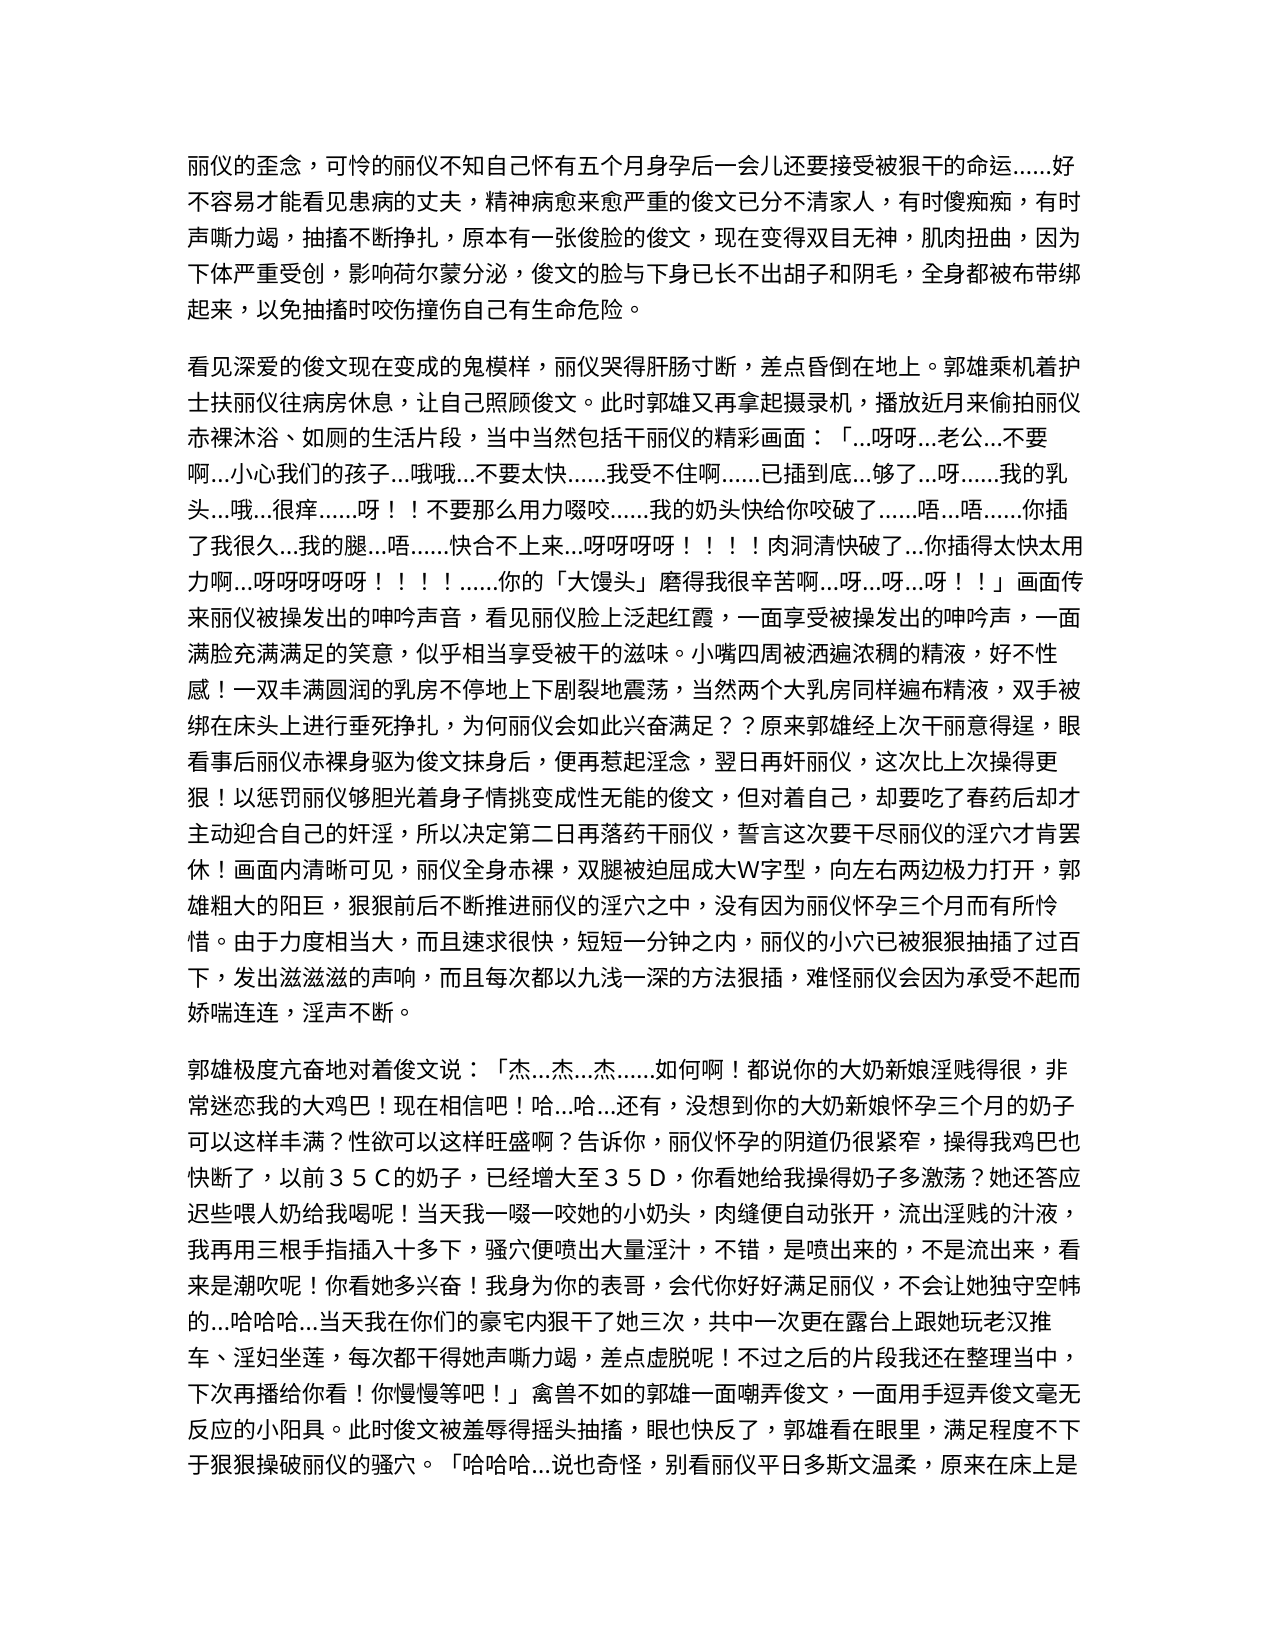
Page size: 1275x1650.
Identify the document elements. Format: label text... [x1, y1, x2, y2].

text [187, 150, 1087, 325]
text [187, 1054, 1087, 1481]
text 看见深爱的俊文现在变成的鬼模样，丽仪哭得肝肠寸断，差点昏倒在地上。郭雄乘机着护士扶丽仪往病房休息，让自己照顾俊文。此时郭雄又再拿起摄录机，播放近月来偷拍丽仪赤裸沐浴、如厕的生活片段，当中当然包括干丽仪的精彩画面：「…呀呀…老公…不要啊…小心我们的孩子…哦哦…不要太快……我受不住啊……已插到底…够了…呀……我的乳头…哦…很痒……呀！！不要那么用力啜咬……我的奶头快给你咬破了……唔…唔……你插了我很久…我的腿…唔……快合不上来…呀呀呀呀！！！！肉洞清快破了…你插得太快太用力啊…呀呀呀呀呀！！！！……你的「大馒头」磨得我很辛苦啊…呀…呀…呀！！」画面传来丽仪被操发出的呻吟声音，看见丽仪脸上泛起红霞，一面享受被操发出的呻吟声，一面满脸充满满足的笑意，似乎相当享受被干的滋味。小嘴四周被洒遍浓稠的精液，好不性感！一双丰满圆润的乳房不停地上下剧裂地震荡，当然两个大乳房同样遍布精液，双手被绑在床头上进行垂死挣扎，为何丽仪会如此兴奋满足？？原来郭雄经上次干丽意得逞，眼看事后丽仪赤裸身驱为俊文抹身后，便再惹起淫念，翌日再奸丽仪，这次比上次操得更狠！以惩罚丽仪够胆光着身子情挑变成性无能的俊文，但对着自己，却要吃了春药后却才主动迎合自己的奸淫，所以决定第二日再落药干丽仪，誓言这次要干尽丽仪的淫穴才肯罢休！画面内清晰可见，丽仪全身赤裸，双腿被迫屈成大Ｗ字型，向左右两边极力打开，郭雄粗大的阳巨，狠狠前后不断推进丽仪的淫穴之中，没有因为丽仪怀孕三个月而有所怜惜。由于力度相当大，而且速求很快，短短一分钟之内，丽仪的小穴已被狠狠抽插了过百下，发出滋滋滋的声响，而且每次都以九浅一深的方法狠插，难怪丽仪会因为承受不起而娇喘连连，淫声不断。 [187, 351, 1087, 1029]
